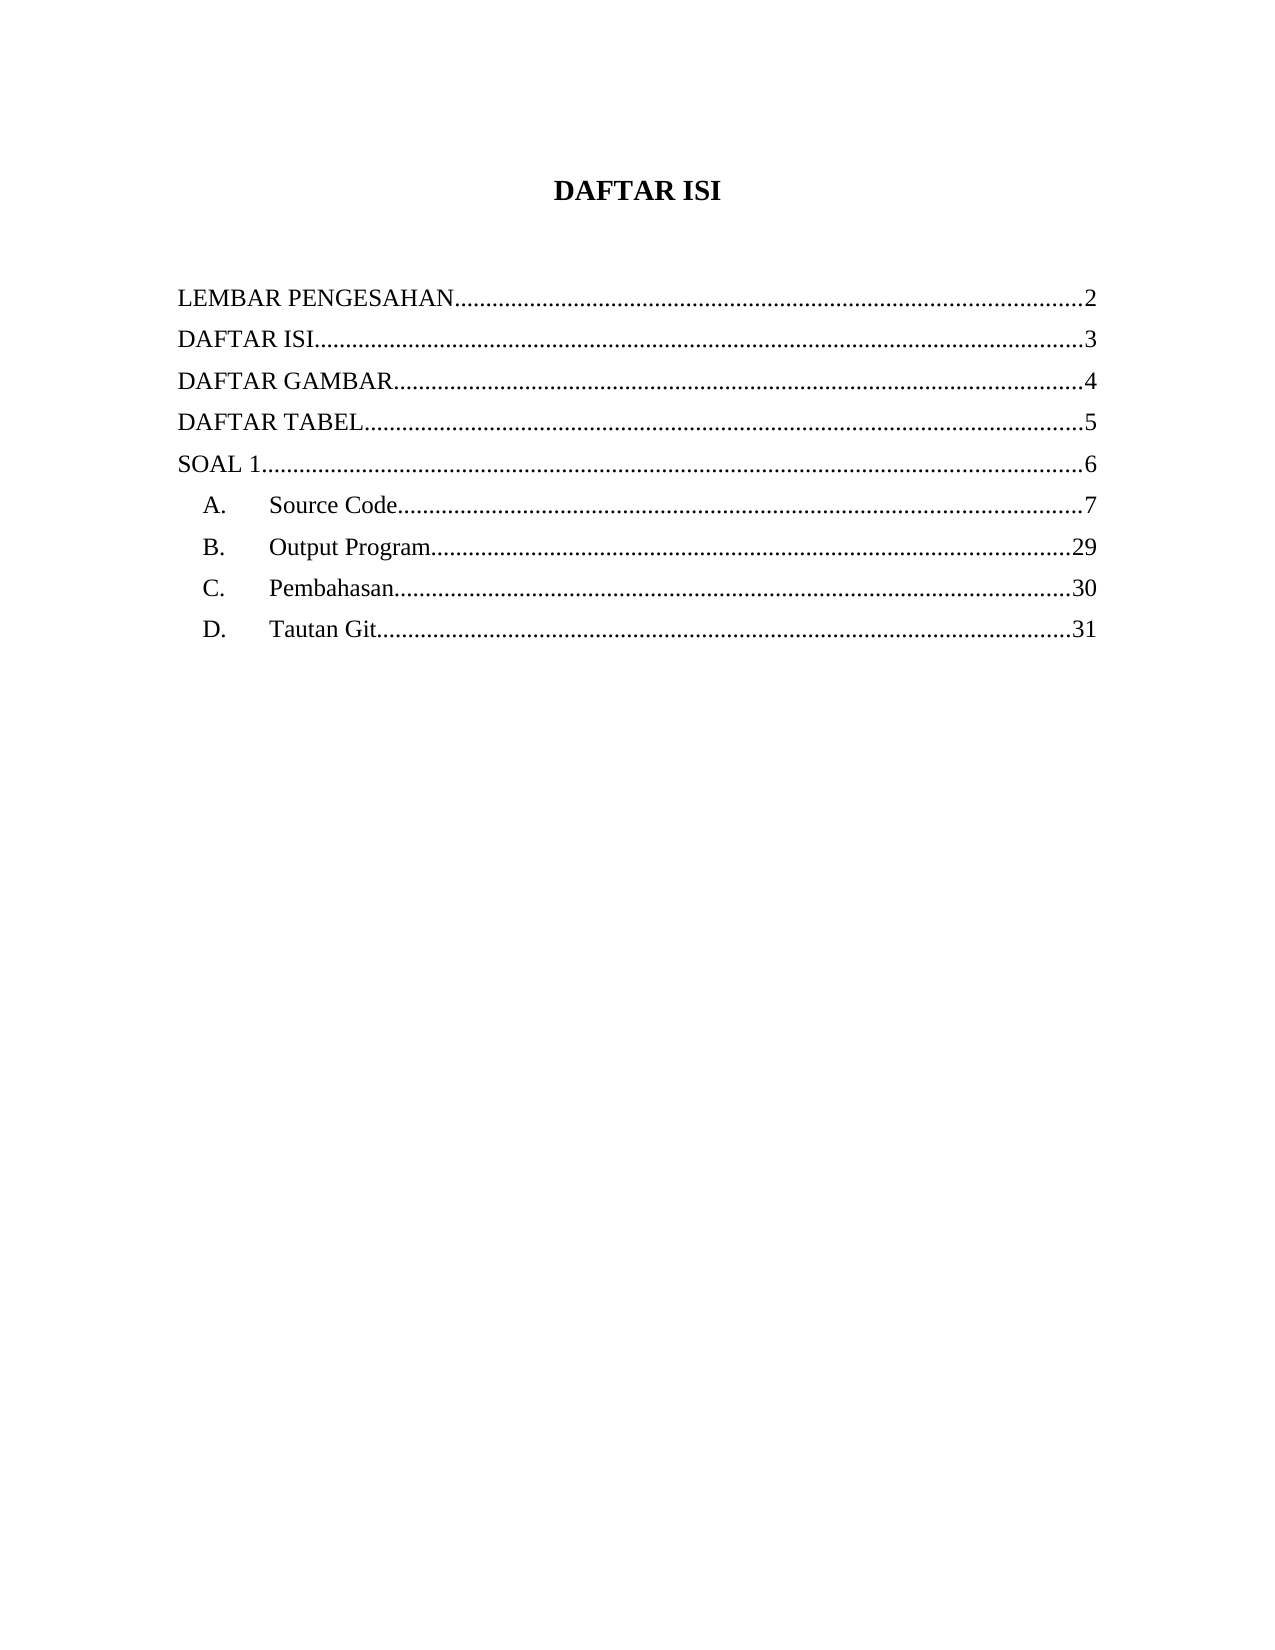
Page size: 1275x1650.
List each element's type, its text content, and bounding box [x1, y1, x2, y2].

subtitle DAFTAR ISI [177, 173, 1098, 206]
